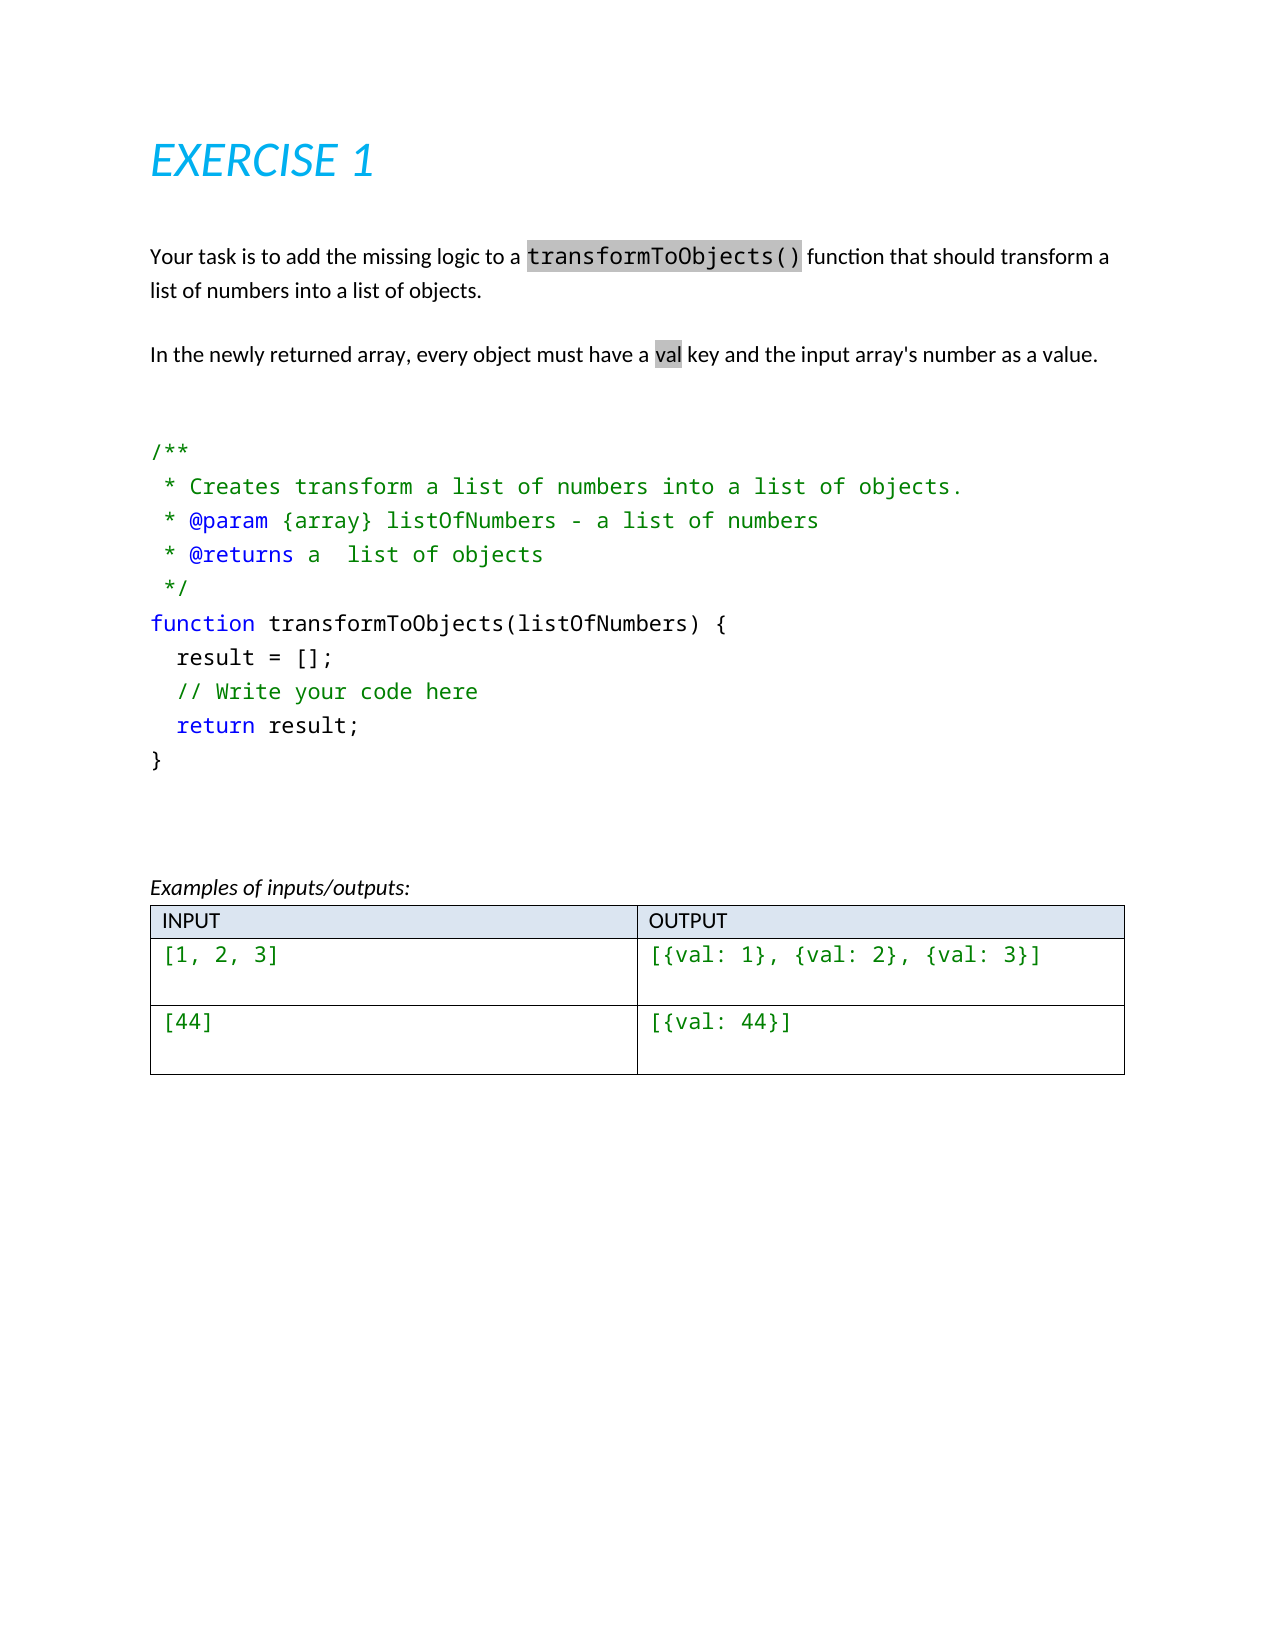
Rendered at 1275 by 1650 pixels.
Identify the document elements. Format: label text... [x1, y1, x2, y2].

text // Write your code here [150, 676, 1125, 706]
text } [150, 744, 1125, 774]
table_cell [{val: 44}] [638, 1006, 1124, 1074]
table_cell [44] [151, 1006, 637, 1074]
text Examples of inputs/outputs: [150, 873, 1125, 901]
text * @returns a list of objects [150, 539, 1125, 569]
text * @param {array} listOfNumbers - a list of numbers [150, 505, 1125, 535]
subtitle EXERCISE 1 [150, 127, 1125, 188]
table_cell [{val: 1}, {val: 2}, {val: 3}] [638, 939, 1124, 1005]
table_header OUTPUT [638, 906, 1124, 938]
text return result; [150, 710, 1125, 740]
text */ [150, 573, 1125, 603]
text * Creates transform a list of numbers into a list of objects. [150, 471, 1125, 501]
table_header INPUT [151, 906, 637, 938]
text In the newly returned array, every object must have a val key and the input array's number as a value. [682, 340, 1125, 368]
text /** [150, 437, 1125, 466]
text result = []; [150, 642, 1125, 671]
table_cell [1, 2, 3] [151, 939, 637, 1005]
text Your task is to add the missing logic to a transformToObjects() function that should transform a list of numbers into a list of objects. [150, 240, 1125, 304]
text function transformToObjects(listOfNumbers) { [150, 607, 1125, 637]
text In the newly returned array, every object must have a val key and the input array's number as a value. [150, 340, 655, 368]
